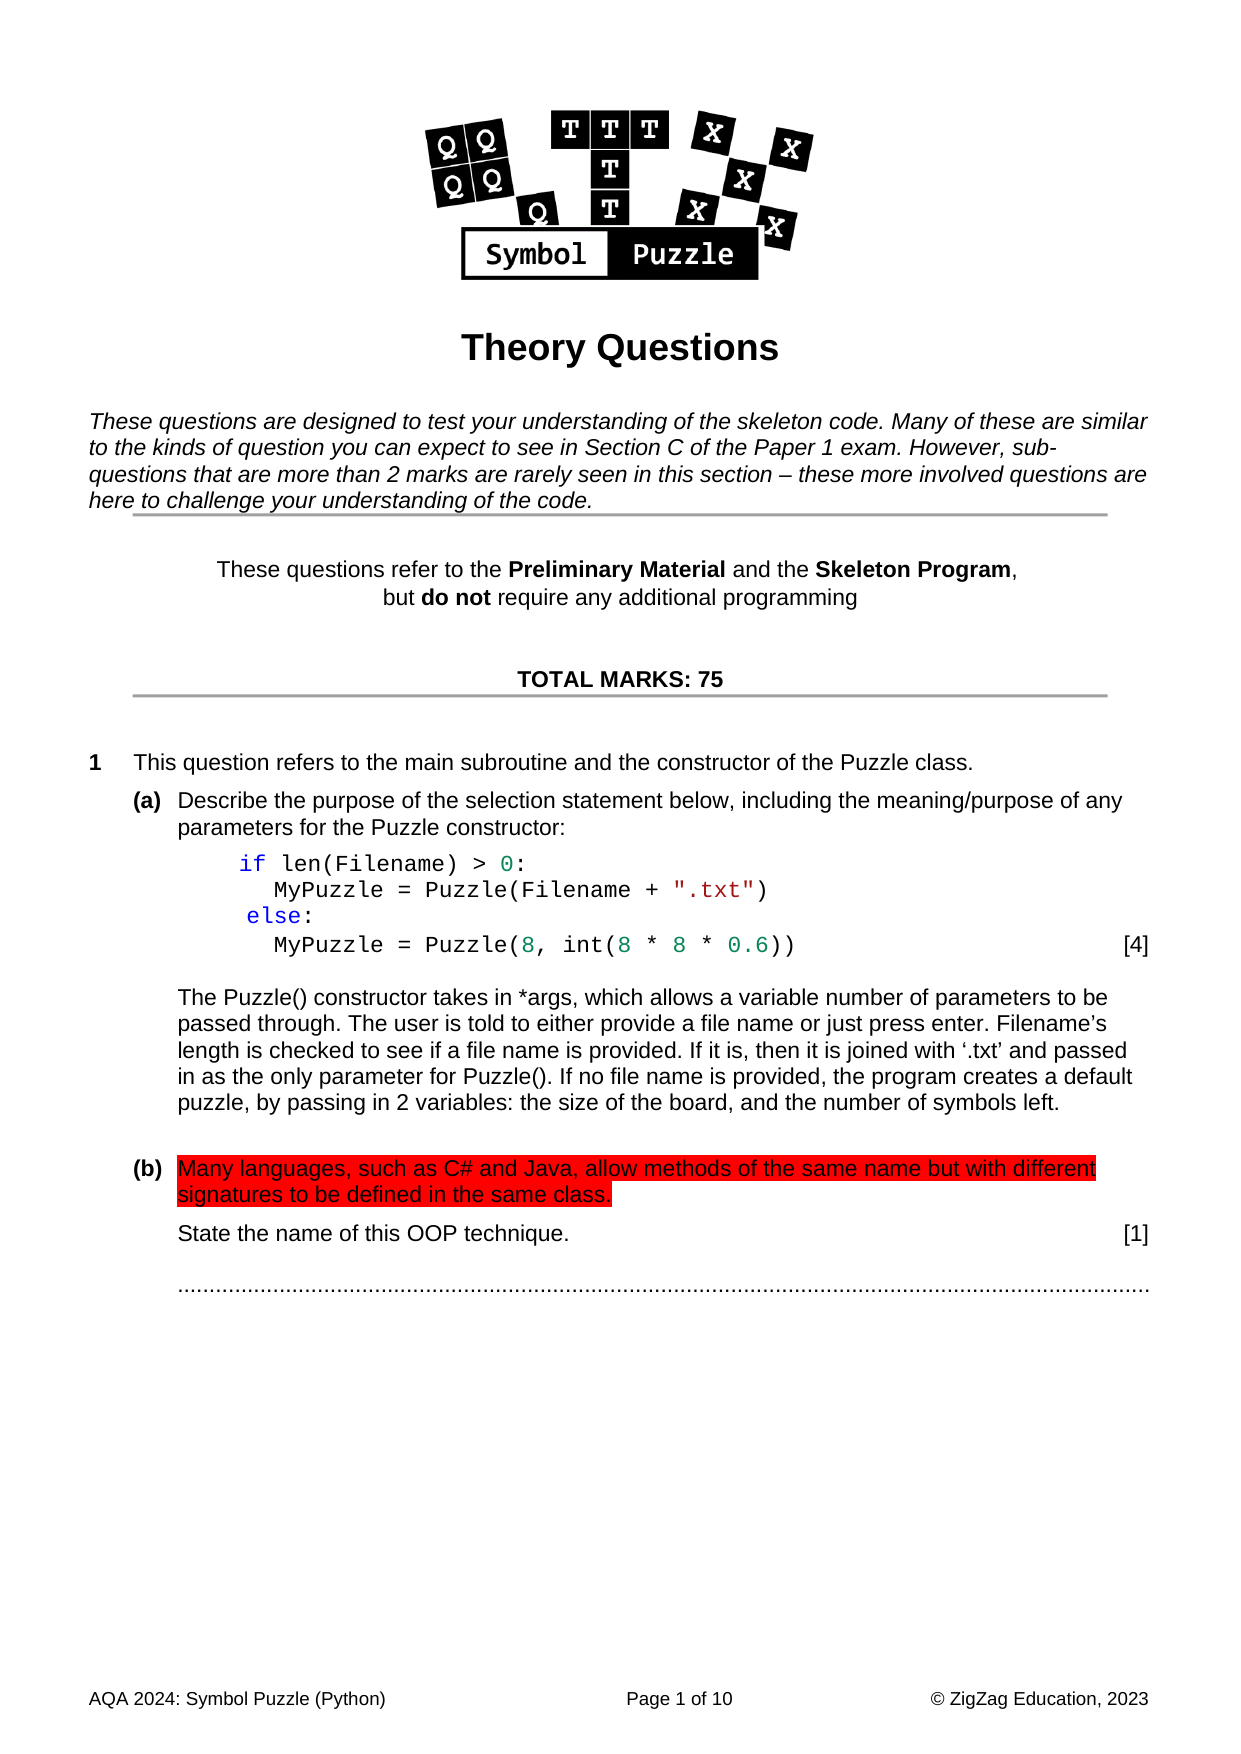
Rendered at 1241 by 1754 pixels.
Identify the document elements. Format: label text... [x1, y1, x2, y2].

picture [409, 88, 832, 309]
text (b) Many languages, such as C# and Java, allow methods of the same name but with different signatures to be defined in the same class. [612, 1155, 1152, 1207]
text MyPuzzle = Puzzle(Filename + ".txt") [164, 879, 1152, 904]
text The Puzzle() constructor takes in *args, which allows a variable number of parameters to be passed through. The user is told to either provide a file name or just press enter. Filename’s length is checked to see if a file name is provided. If it is, then it is joined with ‘.txt’ and passed in as the only parameter for Puzzle(). If no file name is provided, the program creates a default puzzle, by passing in 2 variables: the size of the board, and the number of symbols left. [177, 984, 1152, 1116]
text else: [164, 904, 1152, 931]
text These questions are designed to test your understanding of the skeleton code. Many of these are similar to the kinds of question you can expect to see in Section C of the Paper 1 exam. However, sub-questions that are more than 2 marks are rarely seen in this section – these more involved questions are here to challenge your understanding of the code. [89, 408, 1152, 513]
text (a) Describe the purpose of the selection statement below, including the meaning/purpose of any parameters for the Puzzle constructor: [133, 787, 1152, 840]
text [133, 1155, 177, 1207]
text These questions refer to the Preliminary Material and the Skeleton Program, but do not require any additional programming [89, 556, 1152, 640]
text MyPuzzle = Puzzle(8, int(8 * 8 * 0.6)) [4] [164, 931, 1152, 959]
text if len(Filename) > 0: [164, 853, 1152, 879]
text State the name of this OOP technique. [1] [133, 1220, 1152, 1246]
text Theory Questions [89, 325, 1152, 368]
text 1 This question refers to the main subroutine and the constructor of the Puzzle class. [89, 749, 1152, 775]
text TOTAL MARKS: 75 [89, 666, 1152, 693]
